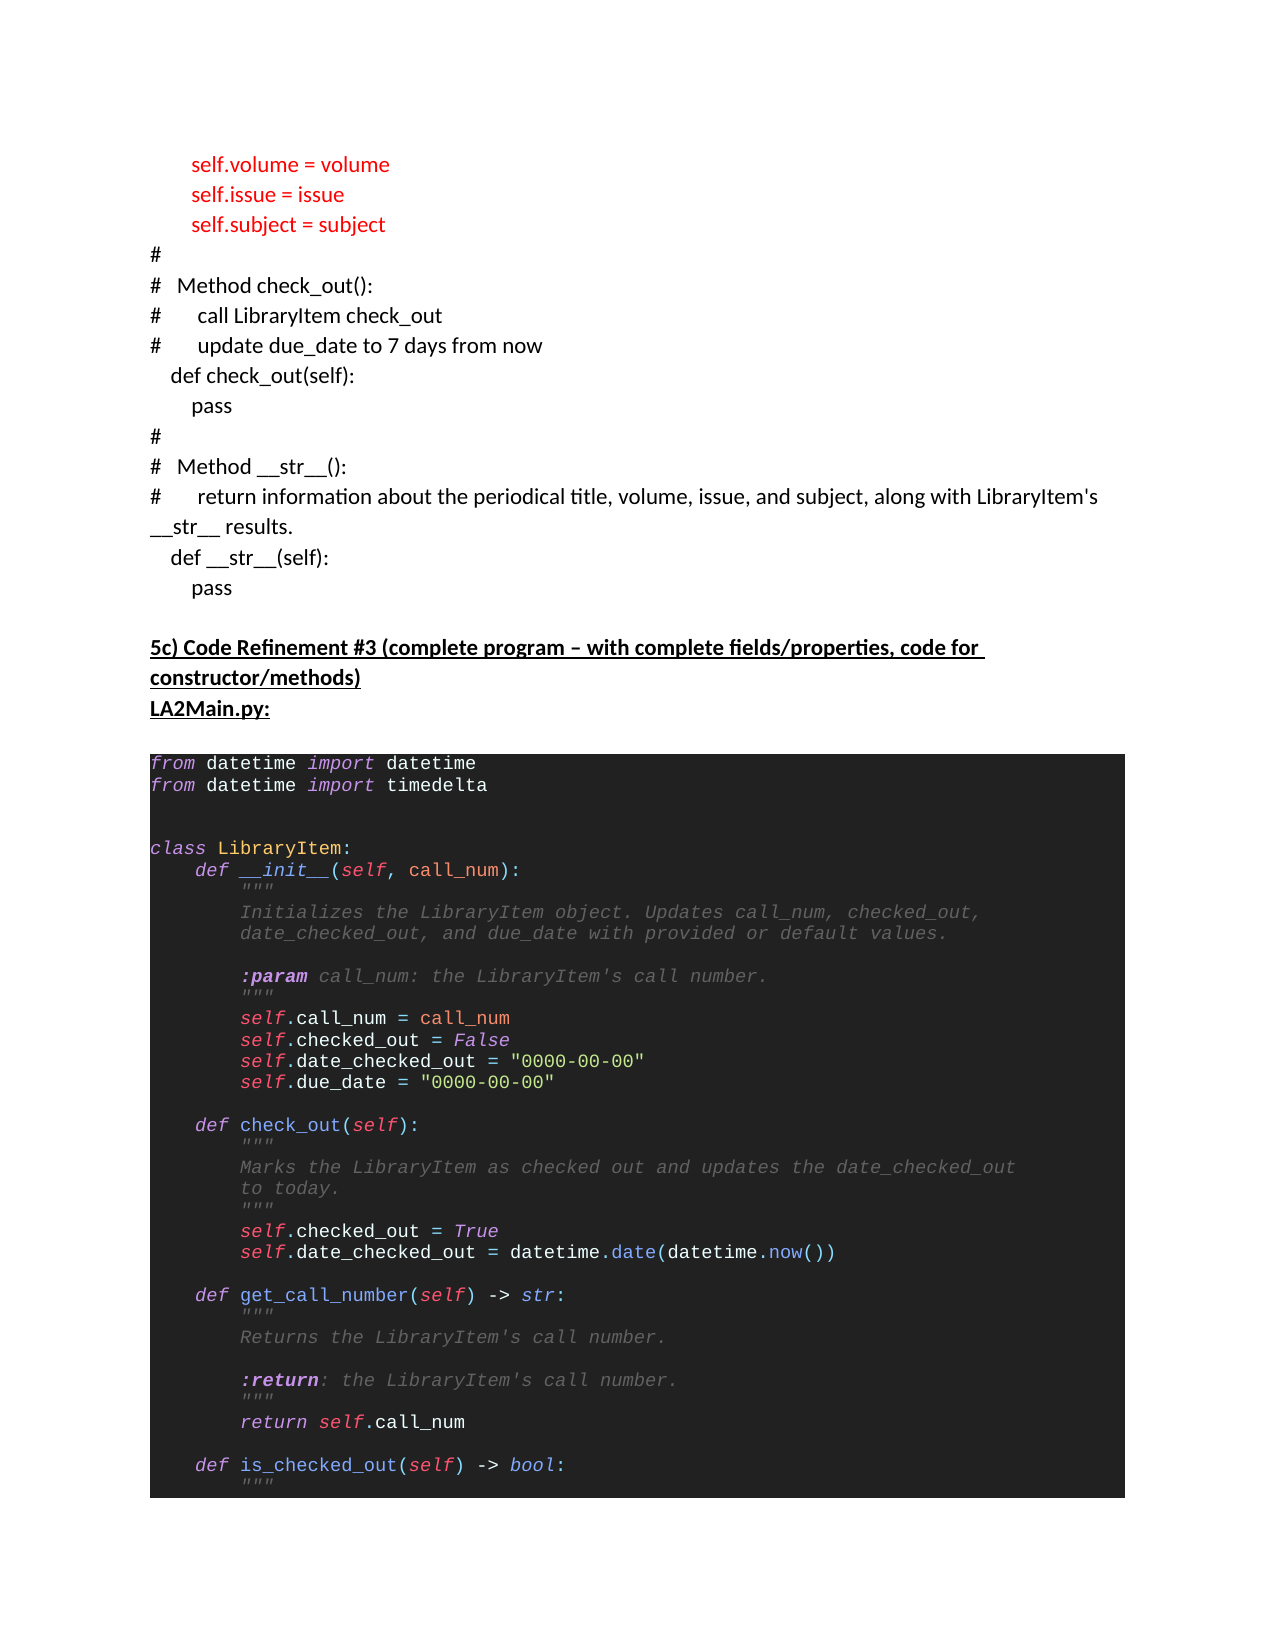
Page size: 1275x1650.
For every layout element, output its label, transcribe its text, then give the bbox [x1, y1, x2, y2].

text # call LibraryItem check_out [150, 301, 1125, 329]
text self.volume = volume [150, 150, 1125, 178]
text def __str__(self): [150, 543, 1125, 571]
text self.subject = subject [150, 210, 1125, 238]
text # [150, 422, 1125, 450]
text # Method __str__(): [150, 452, 1125, 480]
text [150, 754, 1125, 1498]
text self.issue = issue [150, 180, 1125, 208]
text pass [150, 573, 1125, 601]
text # [150, 241, 1125, 269]
text # update due_date to 7 days from now [150, 331, 1125, 359]
text 5c) Code Refinement #3 (complete program – with complete fields/properties, code for constructor/methods) [150, 633, 1125, 692]
text # Method check_out(): [150, 271, 1125, 299]
text # return information about the periodical title, volume, issue, and subject, along with LibraryItem's __str__ results. [150, 482, 1125, 541]
text LA2Main.py: [150, 694, 1125, 722]
text def check_out(self): [150, 361, 1125, 389]
text pass [150, 392, 1125, 420]
